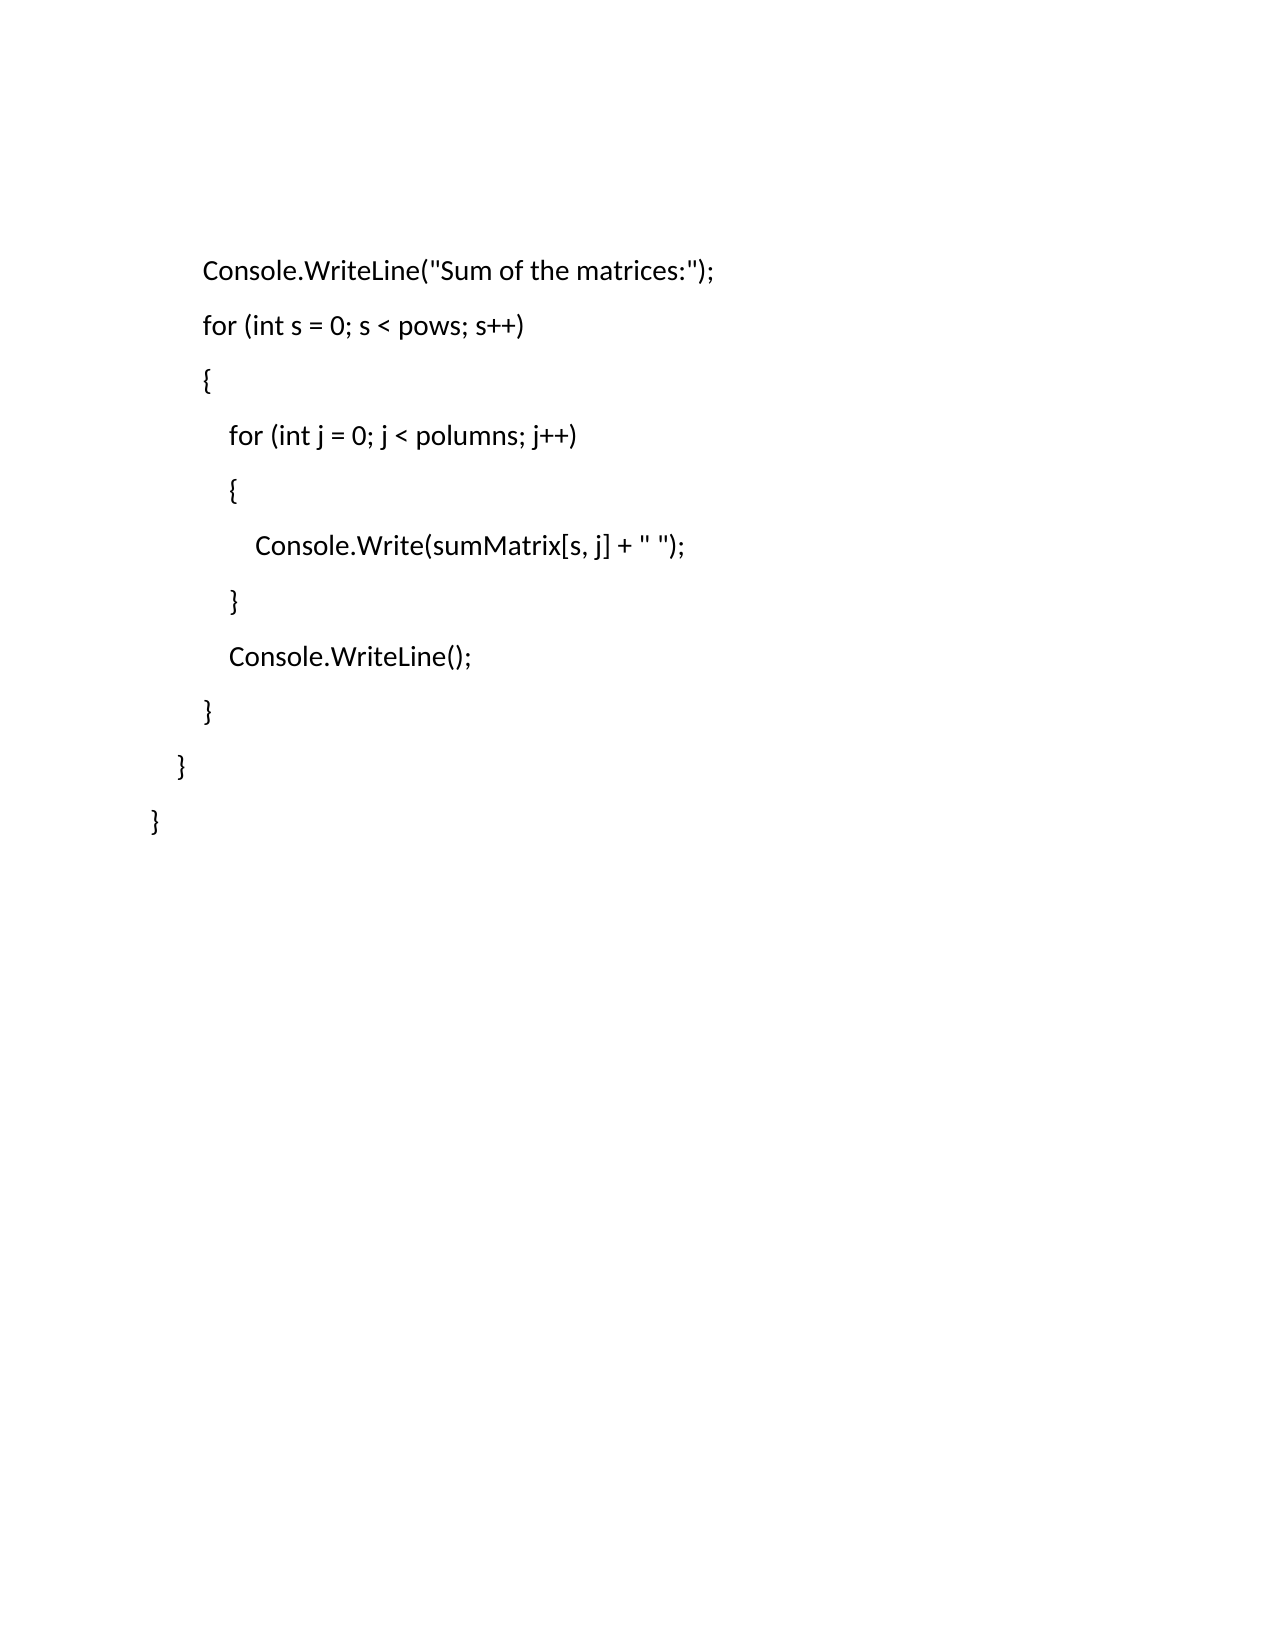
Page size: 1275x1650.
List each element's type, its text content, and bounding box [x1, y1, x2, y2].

text { [150, 362, 1125, 398]
text Console.WriteLine(); [150, 638, 1125, 673]
text { [150, 472, 1125, 508]
text } [150, 693, 1125, 728]
text for (int s = 0; s < pows; s++) [150, 307, 1125, 343]
text } [150, 748, 1125, 783]
text Console.Write(sumMatrix[s, j] + " "); [150, 527, 1125, 563]
text } [150, 583, 1125, 618]
text Console.WriteLine("Sum of the matrices:"); [150, 252, 1125, 288]
text } [150, 803, 1125, 839]
text for (int j = 0; j < polumns; j++) [150, 417, 1125, 453]
